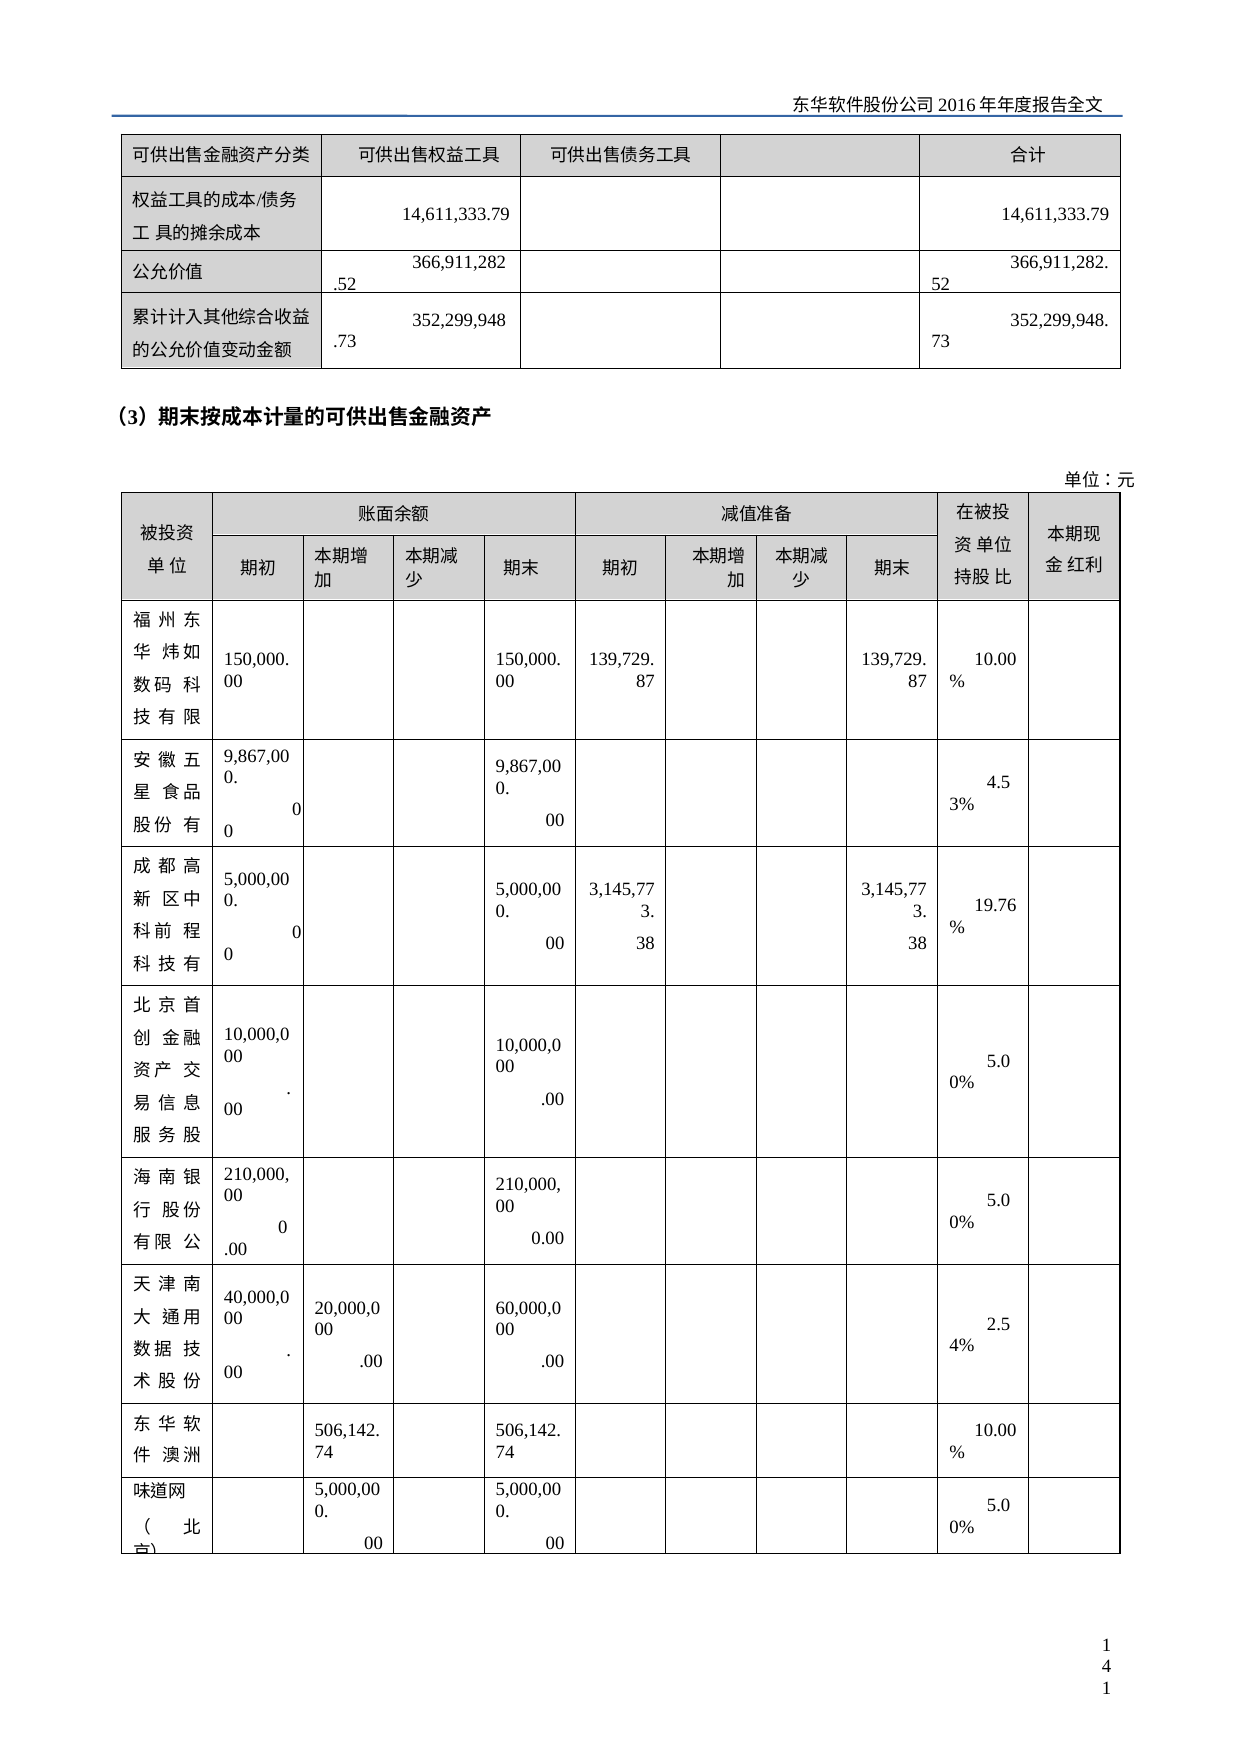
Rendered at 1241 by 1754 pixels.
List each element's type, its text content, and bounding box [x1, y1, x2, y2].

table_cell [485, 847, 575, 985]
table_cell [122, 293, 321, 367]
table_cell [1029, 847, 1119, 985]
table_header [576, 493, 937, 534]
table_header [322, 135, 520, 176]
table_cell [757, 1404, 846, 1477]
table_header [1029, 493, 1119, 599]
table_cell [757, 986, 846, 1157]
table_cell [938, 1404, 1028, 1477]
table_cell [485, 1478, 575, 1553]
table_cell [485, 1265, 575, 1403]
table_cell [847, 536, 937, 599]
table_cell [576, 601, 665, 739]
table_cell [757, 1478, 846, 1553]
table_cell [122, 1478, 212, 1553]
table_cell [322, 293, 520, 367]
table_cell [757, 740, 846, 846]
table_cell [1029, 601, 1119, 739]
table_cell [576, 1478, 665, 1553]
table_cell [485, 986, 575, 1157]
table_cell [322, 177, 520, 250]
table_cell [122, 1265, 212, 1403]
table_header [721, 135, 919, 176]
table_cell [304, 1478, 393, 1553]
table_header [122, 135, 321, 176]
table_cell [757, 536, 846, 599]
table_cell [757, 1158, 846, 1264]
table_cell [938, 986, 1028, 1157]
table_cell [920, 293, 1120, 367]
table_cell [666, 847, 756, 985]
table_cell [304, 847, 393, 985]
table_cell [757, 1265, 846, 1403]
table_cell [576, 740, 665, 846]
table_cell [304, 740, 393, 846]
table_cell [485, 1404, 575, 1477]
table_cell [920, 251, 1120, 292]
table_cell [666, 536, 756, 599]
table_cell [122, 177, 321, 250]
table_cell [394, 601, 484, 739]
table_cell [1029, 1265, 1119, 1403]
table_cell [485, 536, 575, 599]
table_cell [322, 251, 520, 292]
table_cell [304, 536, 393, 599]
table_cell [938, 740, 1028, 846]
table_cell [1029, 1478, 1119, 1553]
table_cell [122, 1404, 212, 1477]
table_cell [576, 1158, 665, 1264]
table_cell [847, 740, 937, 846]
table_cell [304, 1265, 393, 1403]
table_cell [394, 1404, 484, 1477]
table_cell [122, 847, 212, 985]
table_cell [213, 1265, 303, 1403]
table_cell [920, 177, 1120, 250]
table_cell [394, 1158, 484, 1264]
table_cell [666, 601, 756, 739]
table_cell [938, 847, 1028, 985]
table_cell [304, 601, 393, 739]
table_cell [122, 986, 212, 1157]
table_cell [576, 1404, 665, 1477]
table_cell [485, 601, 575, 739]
text （3）期末按成本计量的可供出售金融资产 [107, 402, 1135, 430]
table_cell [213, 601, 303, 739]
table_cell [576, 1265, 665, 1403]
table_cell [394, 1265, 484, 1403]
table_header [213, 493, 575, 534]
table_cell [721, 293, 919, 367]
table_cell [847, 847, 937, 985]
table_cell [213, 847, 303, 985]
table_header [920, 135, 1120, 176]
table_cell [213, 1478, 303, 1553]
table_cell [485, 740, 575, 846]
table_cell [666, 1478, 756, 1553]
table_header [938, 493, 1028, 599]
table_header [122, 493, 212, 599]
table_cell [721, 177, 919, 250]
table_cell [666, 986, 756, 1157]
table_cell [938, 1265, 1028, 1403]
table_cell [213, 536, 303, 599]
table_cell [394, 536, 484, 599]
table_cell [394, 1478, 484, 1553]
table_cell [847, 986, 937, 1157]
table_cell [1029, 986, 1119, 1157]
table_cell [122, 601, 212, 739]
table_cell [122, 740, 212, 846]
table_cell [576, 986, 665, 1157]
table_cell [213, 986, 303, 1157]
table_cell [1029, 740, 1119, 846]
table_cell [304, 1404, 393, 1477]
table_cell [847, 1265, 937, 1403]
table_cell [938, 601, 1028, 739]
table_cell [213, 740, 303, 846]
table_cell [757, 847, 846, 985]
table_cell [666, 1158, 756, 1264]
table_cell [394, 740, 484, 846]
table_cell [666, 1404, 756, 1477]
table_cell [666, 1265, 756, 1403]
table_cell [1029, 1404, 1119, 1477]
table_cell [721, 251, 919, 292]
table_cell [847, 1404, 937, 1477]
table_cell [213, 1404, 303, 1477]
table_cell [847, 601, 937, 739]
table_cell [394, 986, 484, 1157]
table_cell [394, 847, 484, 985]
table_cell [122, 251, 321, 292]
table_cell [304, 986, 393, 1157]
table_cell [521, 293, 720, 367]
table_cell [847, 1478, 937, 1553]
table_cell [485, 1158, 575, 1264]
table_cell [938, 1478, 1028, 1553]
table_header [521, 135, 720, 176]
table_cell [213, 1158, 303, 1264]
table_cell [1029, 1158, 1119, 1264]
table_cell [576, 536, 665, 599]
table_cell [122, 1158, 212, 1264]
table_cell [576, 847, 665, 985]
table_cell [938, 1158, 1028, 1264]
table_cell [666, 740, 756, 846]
text 单位：元 [107, 468, 1135, 492]
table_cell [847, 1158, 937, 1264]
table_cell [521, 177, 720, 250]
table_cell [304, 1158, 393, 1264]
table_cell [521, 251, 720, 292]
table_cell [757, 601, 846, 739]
